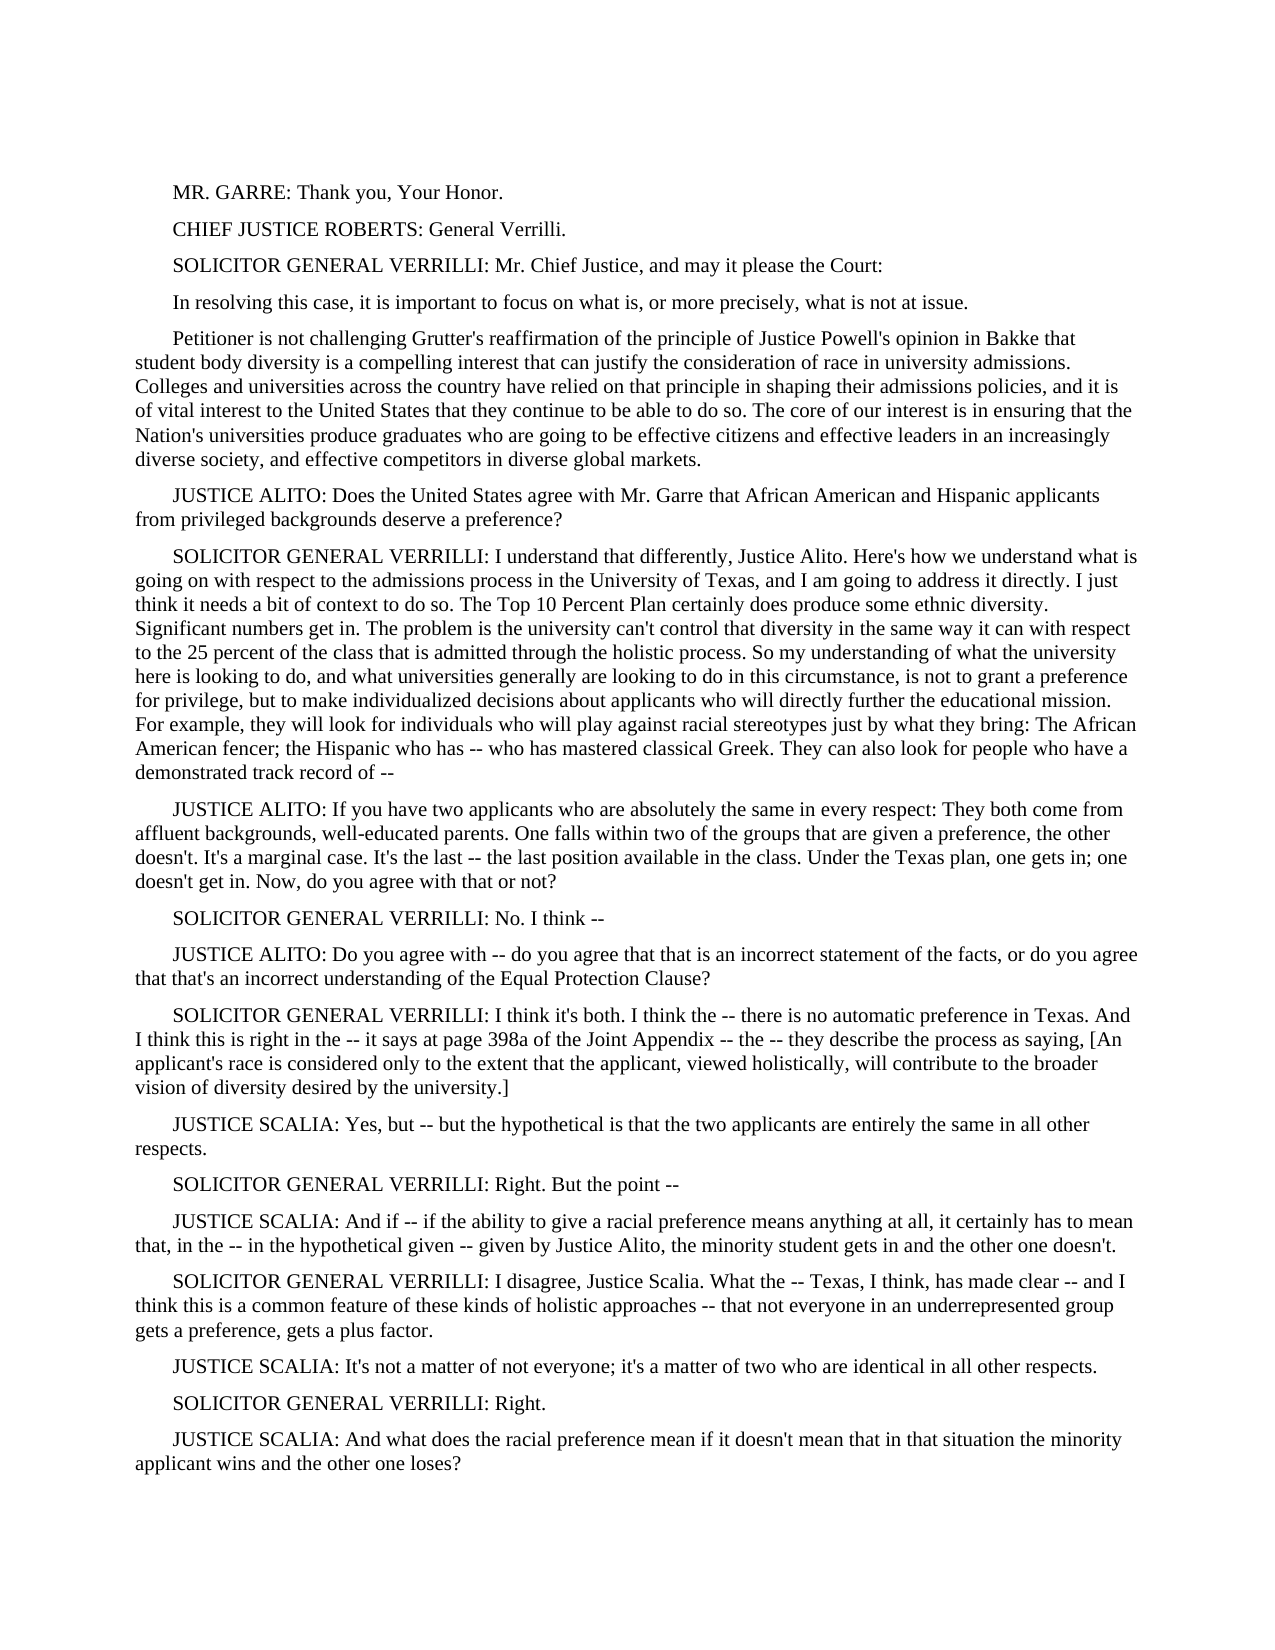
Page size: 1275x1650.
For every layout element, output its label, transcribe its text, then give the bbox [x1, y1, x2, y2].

text JUSTICE ALITO: Does the United States agree with Mr. Garre that African American and Hispanic applicants from privileged backgrounds deserve a preference? [135, 483, 1140, 531]
text MR. GARRE: Thank you, Your Honor. [135, 180, 1140, 204]
text SOLICITOR GENERAL VERRILLI: I think it's both. I think the -- there is no automatic preference in Texas. And I think this is right in the -- it says at page 398a of the Joint Appendix -- the -- they describe the process as saying, [An applicant's race is considered only to the extent that the applicant, viewed holistically, will contribute to the broader vision of diversity desired by the university.] [135, 1003, 1140, 1099]
text JUSTICE SCALIA: It's not a matter of not everyone; it's a matter of two who are identical in all other respects. [135, 1354, 1140, 1378]
text SOLICITOR GENERAL VERRILLI: Right. But the point -- [135, 1172, 1140, 1196]
text SOLICITOR GENERAL VERRILLI: No. I think -- [135, 906, 1140, 930]
text SOLICITOR GENERAL VERRILLI: I understand that differently, Justice Alito. Here's how we understand what is going on with respect to the admissions process in the University of Texas, and I am going to address it directly. I just think it needs a bit of context to do so. The Top 10 Percent Plan certainly does produce some ethnic diversity. Significant numbers get in. The problem is the university can't control that diversity in the same way it can with respect to the 25 percent of the class that is admitted through the holistic process. So my understanding of what the university here is looking to do, and what universities generally are looking to do in this circumstance, is not to grant a preference for privilege, but to make individualized decisions about applicants who will directly further the educational mission. For example, they will look for individuals who will play against racial stereotypes just by what they bring: The African American fencer; the Hispanic who has -- who has mastered classical Greek. They can also look for people who have a demonstrated track record of -- [135, 544, 1140, 784]
text JUSTICE ALITO: Do you agree with -- do you agree that that is an incorrect statement of the facts, or do you agree that that's an incorrect understanding of the Equal Protection Clause? [135, 942, 1140, 990]
text SOLICITOR GENERAL VERRILLI: I disagree, Justice Scalia. What the -- Texas, I think, has made clear -- and I think this is a common feature of these kinds of holistic approaches -- that not everyone in an underrepresented group gets a preference, gets a plus factor. [135, 1269, 1140, 1342]
text JUSTICE ALITO: If you have two applicants who are absolutely the same in every respect: They both come from affluent backgrounds, well-educated parents. One falls within two of the groups that are given a preference, the other doesn't. It's a marginal case. It's the last -- the last position available in the class. Under the Texas plan, one gets in; one doesn't get in. Now, do you agree with that or not? [135, 797, 1140, 893]
text SOLICITOR GENERAL VERRILLI: Right. [135, 1391, 1140, 1415]
text Petitioner is not challenging Grutter's reaffirmation of the principle of Justice Powell's opinion in Bakke that student body diversity is a compelling interest that can justify the consideration of race in university admissions. Colleges and universities across the country have relied on that principle in shaping their admissions policies, and it is of vital interest to the United States that they continue to be able to do so. The core of our interest is in ensuring that the Nation's universities produce graduates who are going to be effective citizens and effective leaders in an increasingly diverse society, and effective competitors in diverse global markets. [135, 326, 1140, 471]
text CHIEF JUSTICE ROBERTS: General Verrilli. [135, 217, 1140, 241]
text JUSTICE SCALIA: Yes, but -- but the hypothetical is that the two applicants are entirely the same in all other respects. [135, 1112, 1140, 1160]
text JUSTICE SCALIA: And if -- if the ability to give a racial preference means anything at all, it certainly has to mean that, in the -- in the hypothetical given -- given by Justice Alito, the minority student gets in and the other one doesn't. [135, 1209, 1140, 1257]
text SOLICITOR GENERAL VERRILLI: Mr. Chief Justice, and may it please the Court: [135, 253, 1140, 277]
text JUSTICE SCALIA: And what does the racial preference mean if it doesn't mean that in that situation the minority applicant wins and the other one loses? [135, 1427, 1140, 1475]
text In resolving this case, it is important to focus on what is, or more precisely, what is not at issue. [135, 290, 1140, 314]
